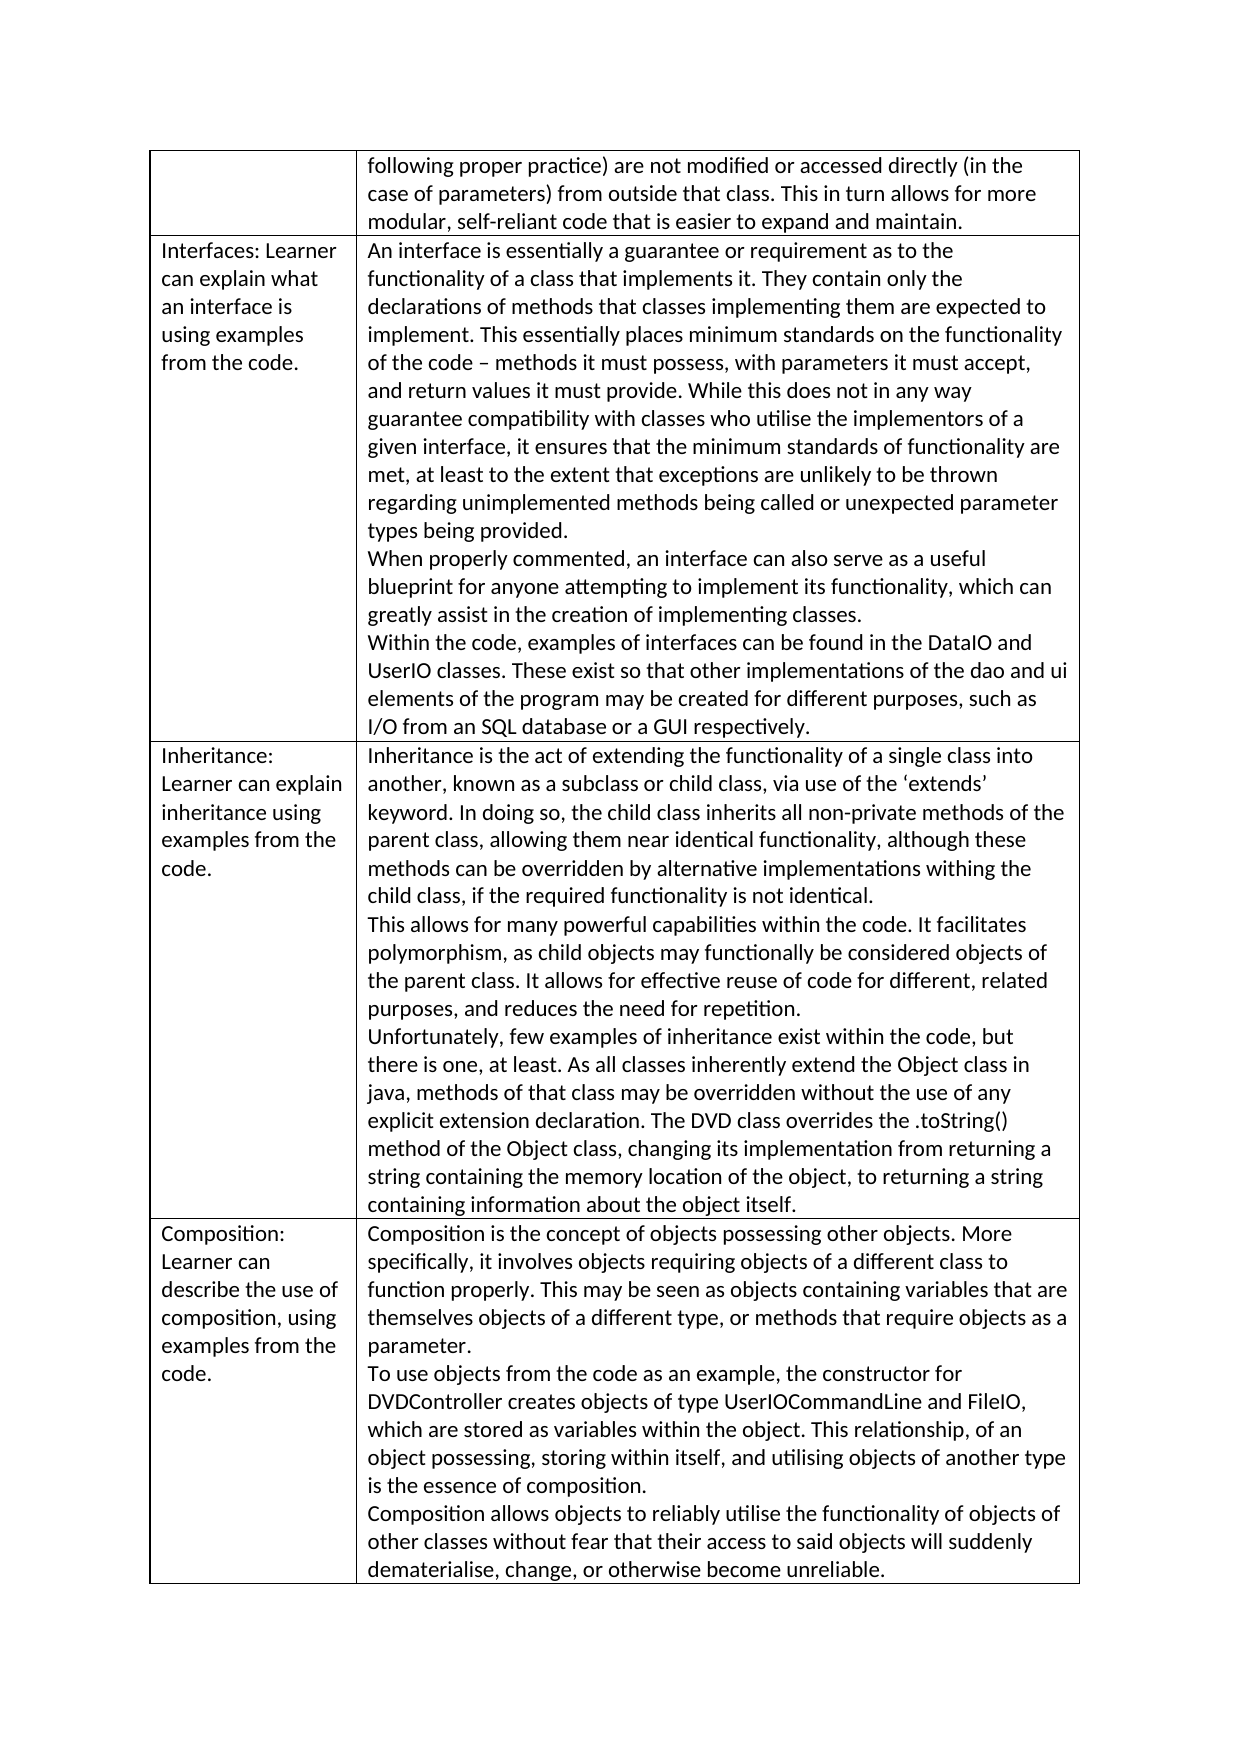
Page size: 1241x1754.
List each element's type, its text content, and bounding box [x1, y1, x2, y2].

table_cell An interface is essentially a guarantee or requirement as to the functionality of a class that implements it. They contain only the declarations of methods that classes implementing them are expected to implement. This essentially places minimum standards on the functionality of the code – methods it must possess, with parameters it must accept, and return values it must provide. While this does not in any way guarantee compatibility with classes who utilise the implementors of a given interface, it ensures that the minimum standards of functionality are met, at least to the extent that exceptions are unlikely to be thrown regarding unimplemented methods being called or unexpected parameter types being provided. When properly commented, an interface can also serve as a useful blueprint for anyone attempting to implement its functionality, which can greatly assist in the creation of implementing classes. Within the code, examples of interfaces can be found in the DataIO and UserIO classes. These exist so that other implementations of the dao and ui elements of the program may be created for different purposes, such as I/O from an SQL database or a GUI respectively. [357, 236, 1079, 741]
table_cell Inheritance is the act of extending the functionality of a single class into another, known as a subclass or child class, via use of the ‘extends’ keyword. In doing so, the child class inherits all non-private methods of the parent class, allowing them near identical functionality, although these methods can be overridden by alternative implementations withing the child class, if the required functionality is not identical. This allows for many powerful capabilities within the code. It facilitates polymorphism, as child objects may functionally be considered objects of the parent class. It allows for effective reuse of code for different, related purposes, and reduces the need for repetition. Unfortunately, few examples of inheritance exist within the code, but there is one, at least. As all classes inherently extend the Object class in java, methods of that class may be overridden without the use of any explicit extension declaration. The DVD class overrides the .toString() method of the Object class, changing its implementation from returning a string containing the memory location of the object, to returning a string containing information about the object itself. [357, 742, 1079, 1218]
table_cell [357, 151, 1079, 235]
table_cell Inheritance: Learner can explain inheritance using examples from the code. [151, 742, 356, 1218]
table_cell Interfaces: Learner can explain what an interface is using examples from the code. [151, 236, 356, 741]
table_cell Composition: Learner can describe the use of composition, using examples from the code. [151, 1219, 356, 1583]
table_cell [151, 151, 356, 235]
table_cell Composition is the concept of objects possessing other objects. More specifically, it involves objects requiring objects of a different class to function properly. This may be seen as objects containing variables that are themselves objects of a different type, or methods that require objects as a parameter. To use objects from the code as an example, the constructor for DVDController creates objects of type UserIOCommandLine and FileIO, which are stored as variables within the object. This relationship, of an object possessing, storing within itself, and utilising objects of another type is the essence of composition. Composition allows objects to reliably utilise the functionality of objects of other classes without fear that their access to said objects will suddenly dematerialise, change, or otherwise become unreliable. [357, 1219, 1079, 1583]
